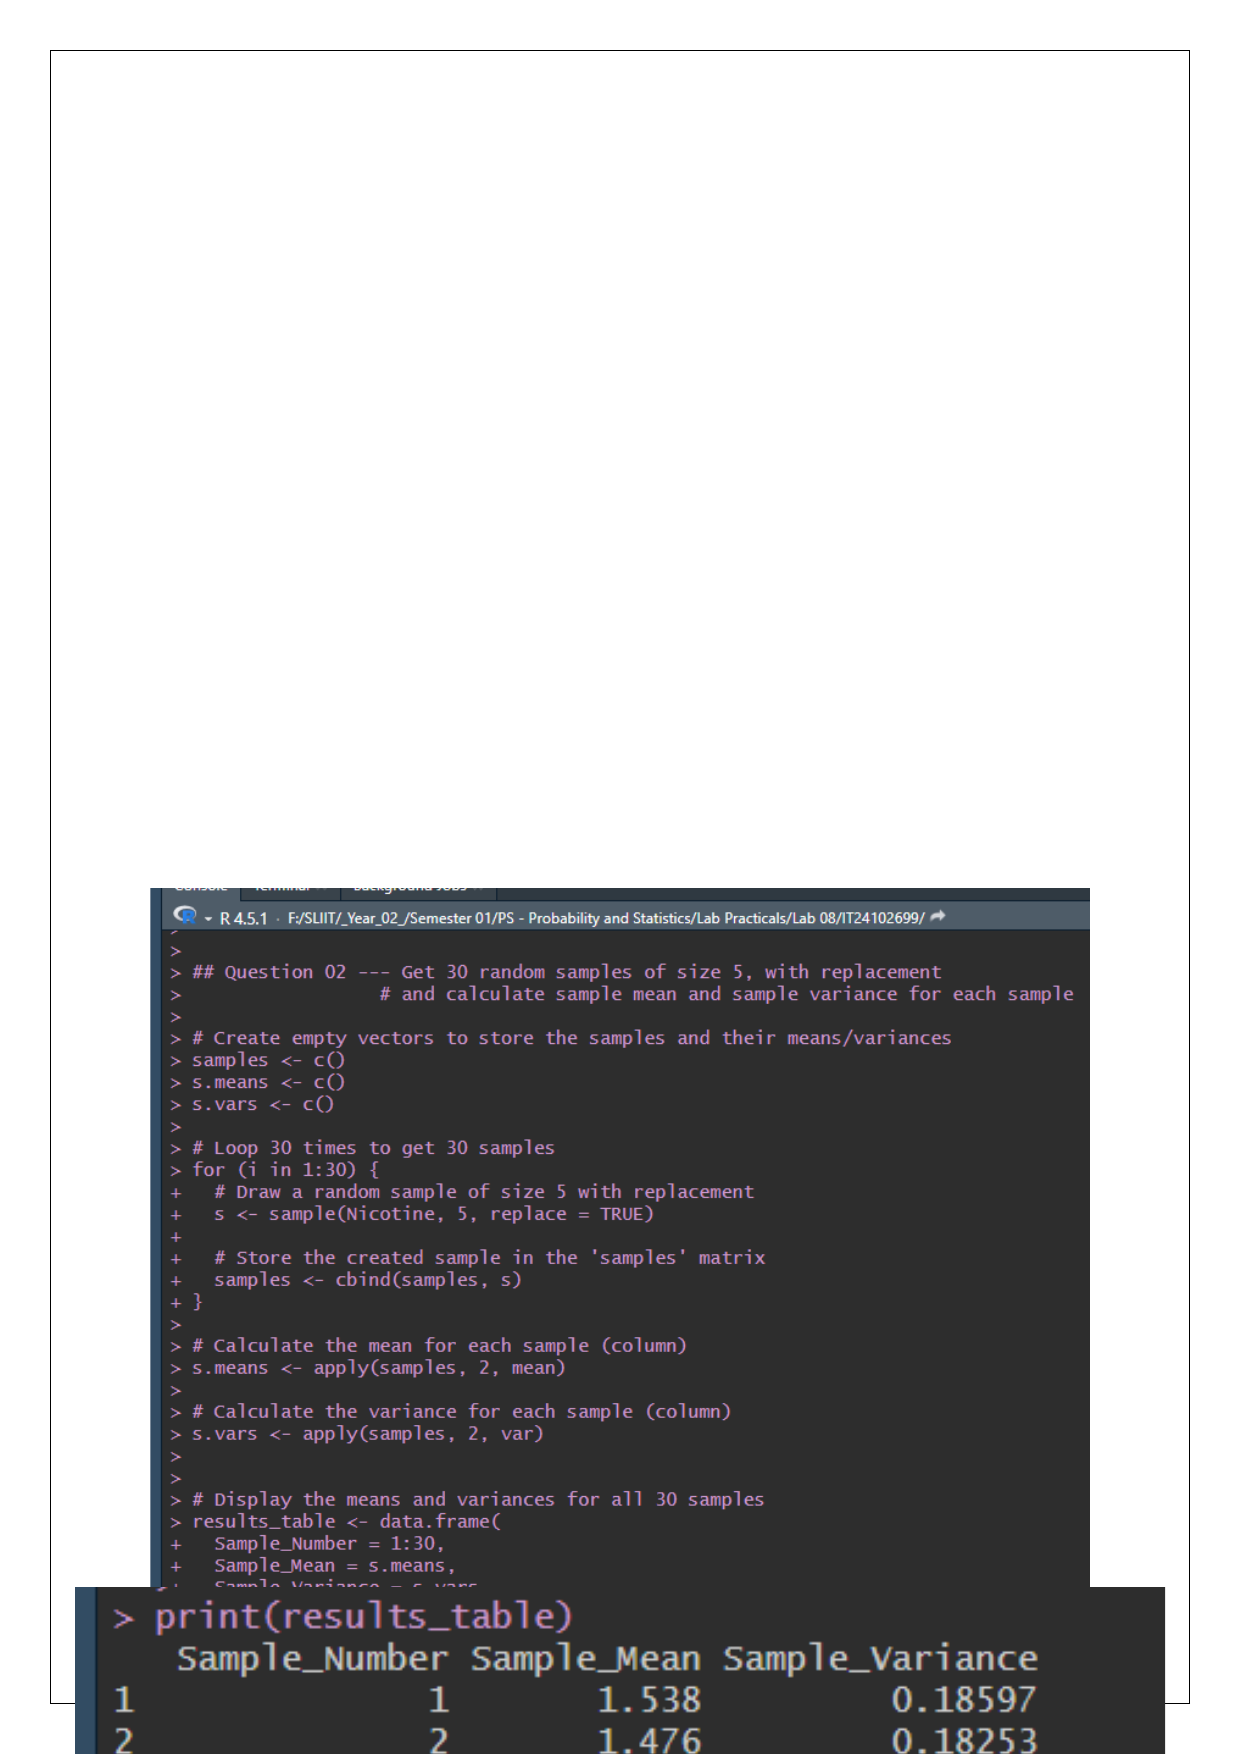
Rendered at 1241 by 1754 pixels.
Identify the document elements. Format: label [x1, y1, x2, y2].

picture [75, 888, 1166, 1754]
